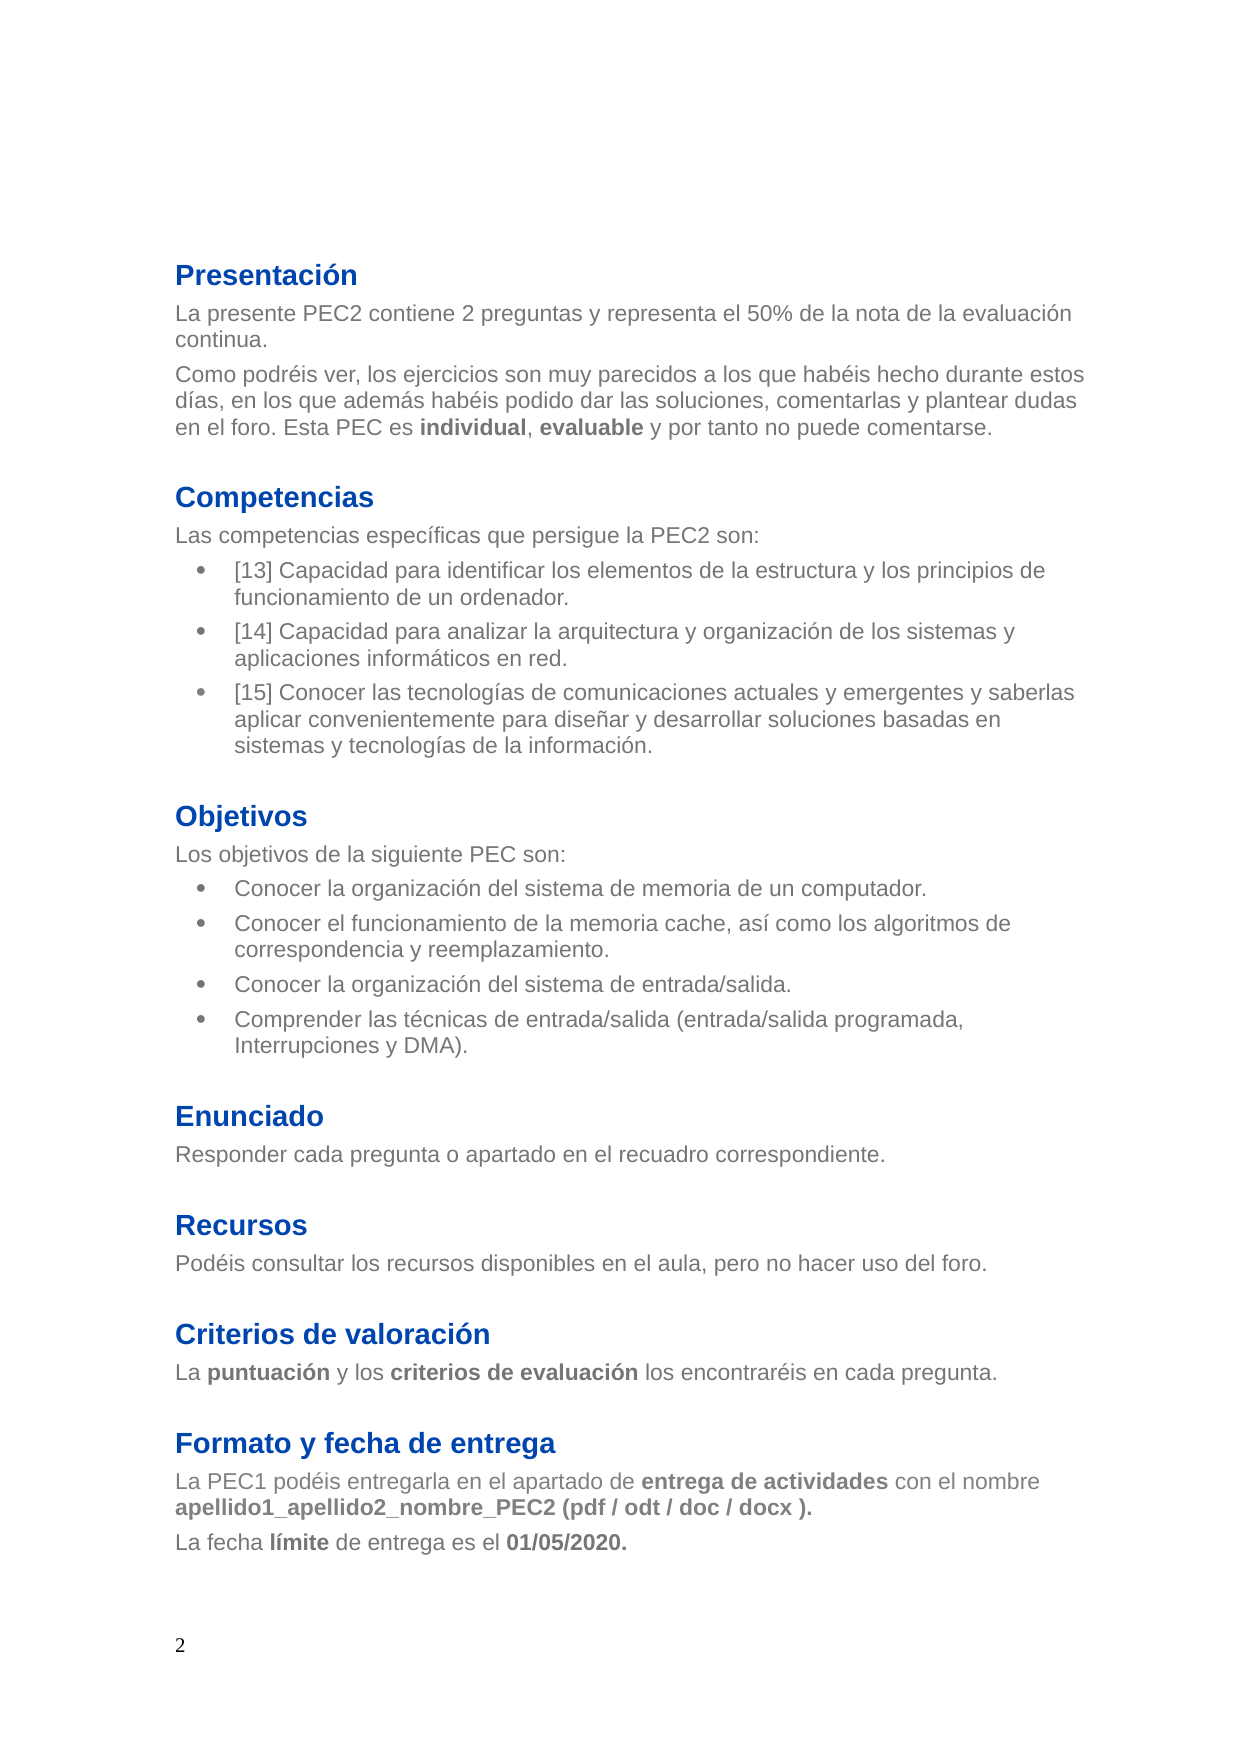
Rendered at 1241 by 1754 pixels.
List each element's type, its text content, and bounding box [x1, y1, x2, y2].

text La puntuación y los criterios de evaluación los encontraréis en cada pregunta. [175, 1359, 1092, 1385]
text Responder cada pregunta o apartado en el recuadro correspondiente. [175, 1141, 1092, 1167]
text Objetivos [175, 799, 1092, 832]
text La PEC1 podéis entregarla en el apartado de entrega de actividades con el nombre apellido1_apellido2_nombre_PEC2 (pdf / odt / doc / docx ). [175, 1468, 1092, 1520]
list [15] Conocer las tecnologías de comunicaciones actuales y emergentes y saberlas aplicar convenientemente para diseñar y desarrollar soluciones basadas en sistemas y tecnologías de la información. [197, 679, 1092, 758]
text La presente PEC2 contiene 2 preguntas y representa el 50% de la nota de la evaluación continua. [175, 300, 1092, 352]
text Formato y fecha de entrega [175, 1426, 1092, 1459]
text Las competencias específicas que persigue la PEC2 son: [175, 522, 1092, 549]
text Criterios de valoración [175, 1317, 1092, 1350]
list [14] Capacidad para analizar la arquitectura y organización de los sistemas y aplicaciones informáticos en red. [197, 618, 1092, 671]
text Enunciado [175, 1099, 1092, 1133]
text Como podréis ver, los ejercicios son muy parecidos a los que habéis hecho durante estos días, en los que además habéis podido dar las soluciones, comentarlas y plantear dudas en el foro. Esta PEC es individual, evaluable y por tanto no puede comentarse. [175, 361, 1092, 440]
text Podéis consultar los recursos disponibles en el aula, pero no hacer uso del foro. [175, 1250, 1092, 1276]
list Conocer la organización del sistema de entrada/salida. [197, 971, 1092, 997]
text Competencias [175, 481, 1092, 514]
text Recursos [175, 1208, 1092, 1242]
list Conocer el funcionamiento de la memoria cache, así como los algoritmos de correspondencia y reemplazamiento. [197, 910, 1092, 963]
list Comprender las técnicas de entrada/salida (entrada/salida programada, Interrupciones y DMA). [197, 1006, 1092, 1058]
text Los objetivos de la siguiente PEC son: [175, 841, 1092, 867]
text Presentación [175, 258, 1092, 291]
list [13] Capacidad para identificar los elementos de la estructura y los principios de funcionamiento de un ordenador. [197, 557, 1092, 610]
list Conocer la organización del sistema de memoria de un computador. [197, 875, 1092, 902]
text La fecha límite de entrega es el 01/05/2020. [175, 1529, 1092, 1555]
